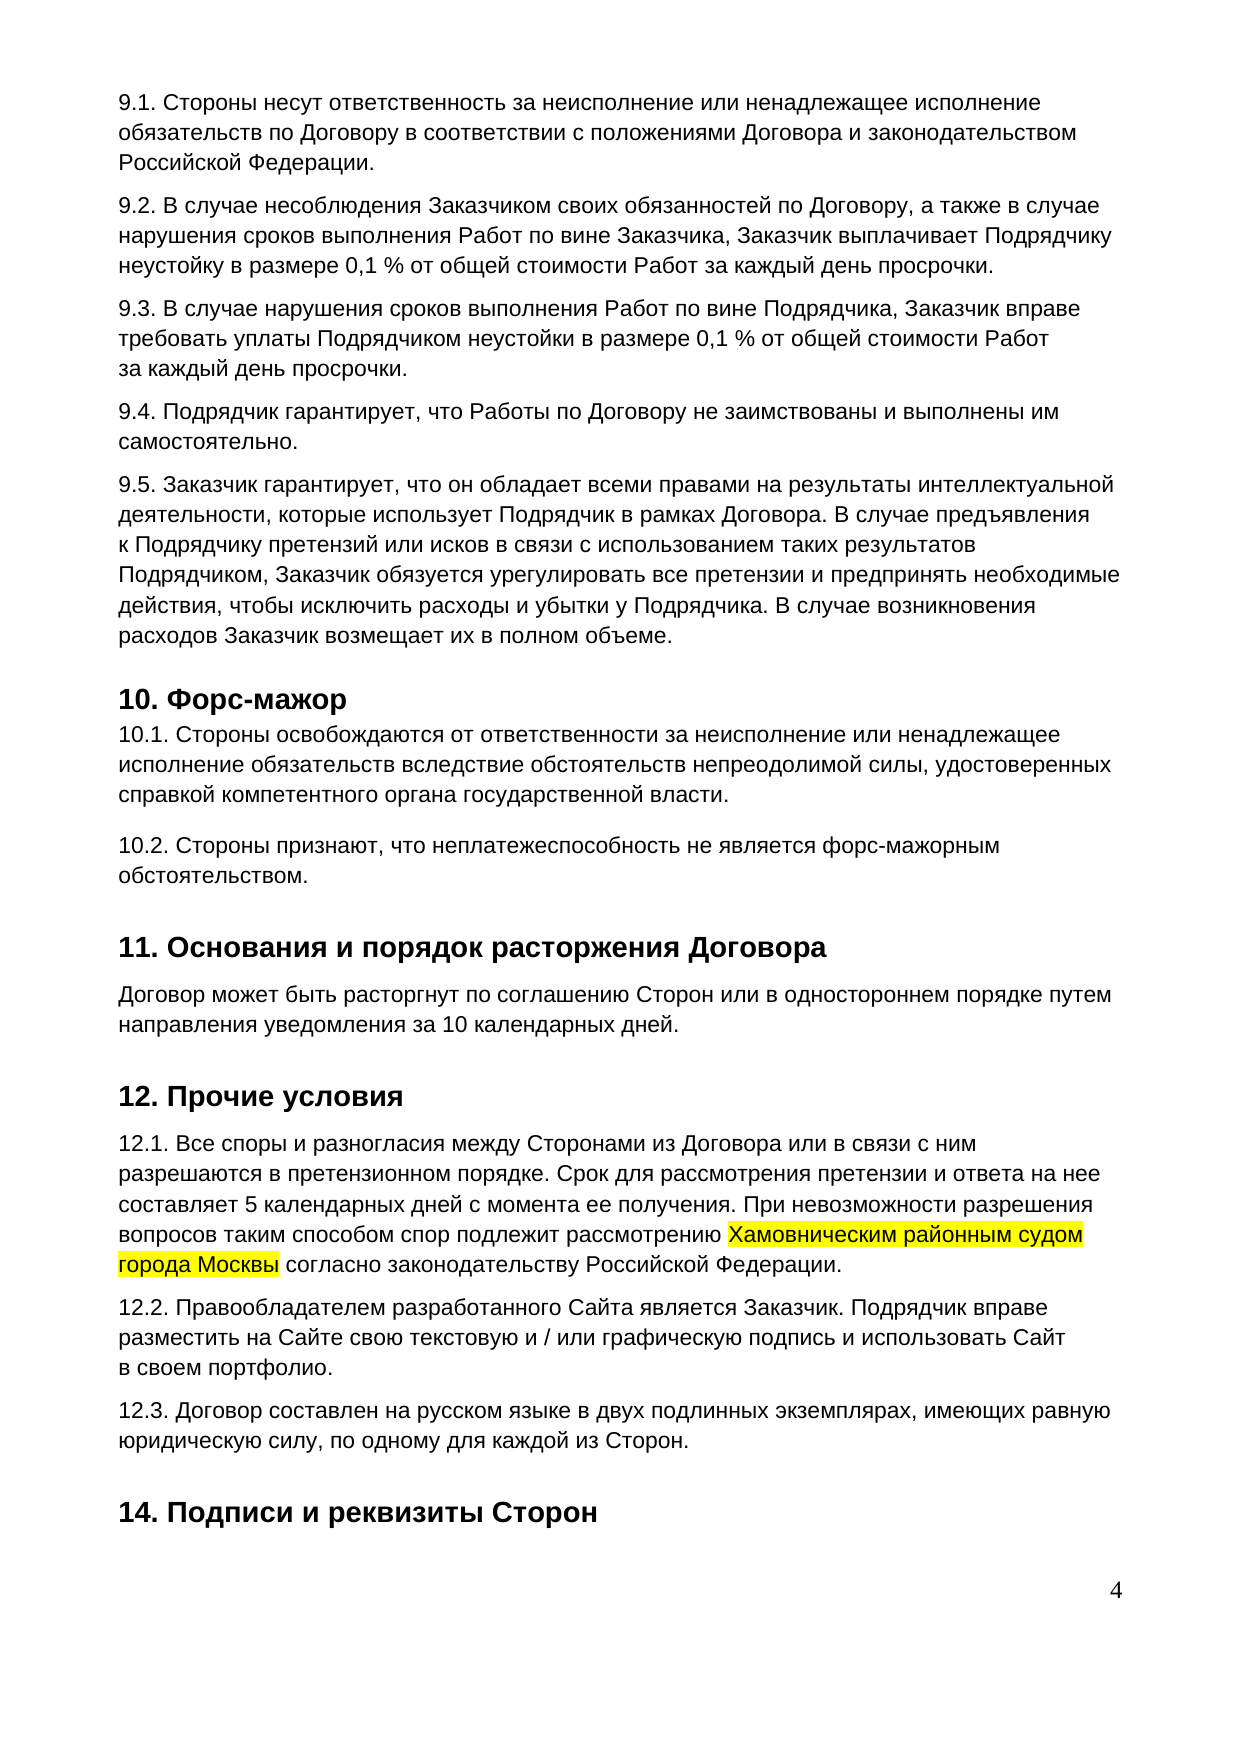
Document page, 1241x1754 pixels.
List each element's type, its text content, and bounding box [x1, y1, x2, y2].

text 10. Форс-мажор [118, 682, 1122, 716]
text 9.3. В случае нарушения сроков выполнения Работ по вине Подрядчика, Заказчик вправе требовать уплаты Подрядчиком неустойки в размере 0,1 % от общей стоимости Работ за каждый день просрочки. [118, 295, 1122, 382]
text 10.1. Стороны освобождаются от ответственности за неисполнение или ненадлежащее исполнение обязательств вследствие обстоятельств непреодолимой силы, удостоверенных справкой компетентного органа государственной власти. [118, 721, 1122, 808]
text 11. Основания и порядок расторжения Договора [118, 930, 1122, 964]
text 10.2. Стороны признают, что неплатежеспособность не является форс-мажорным обстоятельством. [118, 832, 1122, 889]
text 9.5. Заказчик гарантирует, что он обладает всеми правами на результаты интеллектуальной деятельности, которые использует Подрядчик в рамках Договора. В случае предъявления к Подрядчику претензий или исков в связи с использованием таких результатов Подрядчиком, Заказчик обязуется урегулировать все претензии и предпринять необходимые действия, чтобы исключить расходы и убытки у Подрядчика. В случае возникновения расходов Заказчик возмещает их в полном объеме. [118, 471, 1122, 648]
text 12. Прочие условия [118, 1079, 1122, 1113]
text 14. Подписи и реквизиты Сторон [118, 1495, 1122, 1528]
text 12.1. Все споры и разногласия между Сторонами из Договора или в связи с ним разрешаются в претензионном порядке. Срок для рассмотрения претензии и ответа на нее составляет 5 календарных дней с момента ее получения. При невозможности разрешения вопросов таким способом спор подлежит рассмотрению Хамовническим районным судом города Москвы согласно законодательству Российской Федерации. [118, 1130, 1122, 1277]
text 9.1. Стороны несут ответственность за неисполнение или ненадлежащее исполнение обязательств по Договору в соответствии с положениями Договора и законодательством Российской Федерации. [118, 88, 1122, 175]
text 9.2. В случае несоблюдения Заказчиком своих обязанностей по Договору, а также в случае нарушения сроков выполнения Работ по вине Заказчика, Заказчик выплачивает Подрядчику неустойку в размере 0,1 % от общей стоимости Работ за каждый день просрочки. [118, 192, 1122, 278]
text Договор может быть расторгнут по соглашению Сторон или в одностороннем порядке путем направления уведомления за 10 календарных дней. [118, 981, 1122, 1038]
text 12.2. Правообладателем разработанного Сайта является Заказчик. Подрядчик вправе разместить на Сайте свою текстовую и / или графическую подпись и использовать Сайт в своем портфолио. [118, 1294, 1122, 1381]
text 9.4. Подрядчик гарантирует, что Работы по Договору не заимствованы и выполнены им самостоятельно. [118, 398, 1122, 454]
text 12.3. Договор составлен на русском языке в двух подлинных экземплярах, имеющих равную юридическую силу, по одному для каждой из Сторон. [118, 1397, 1122, 1453]
